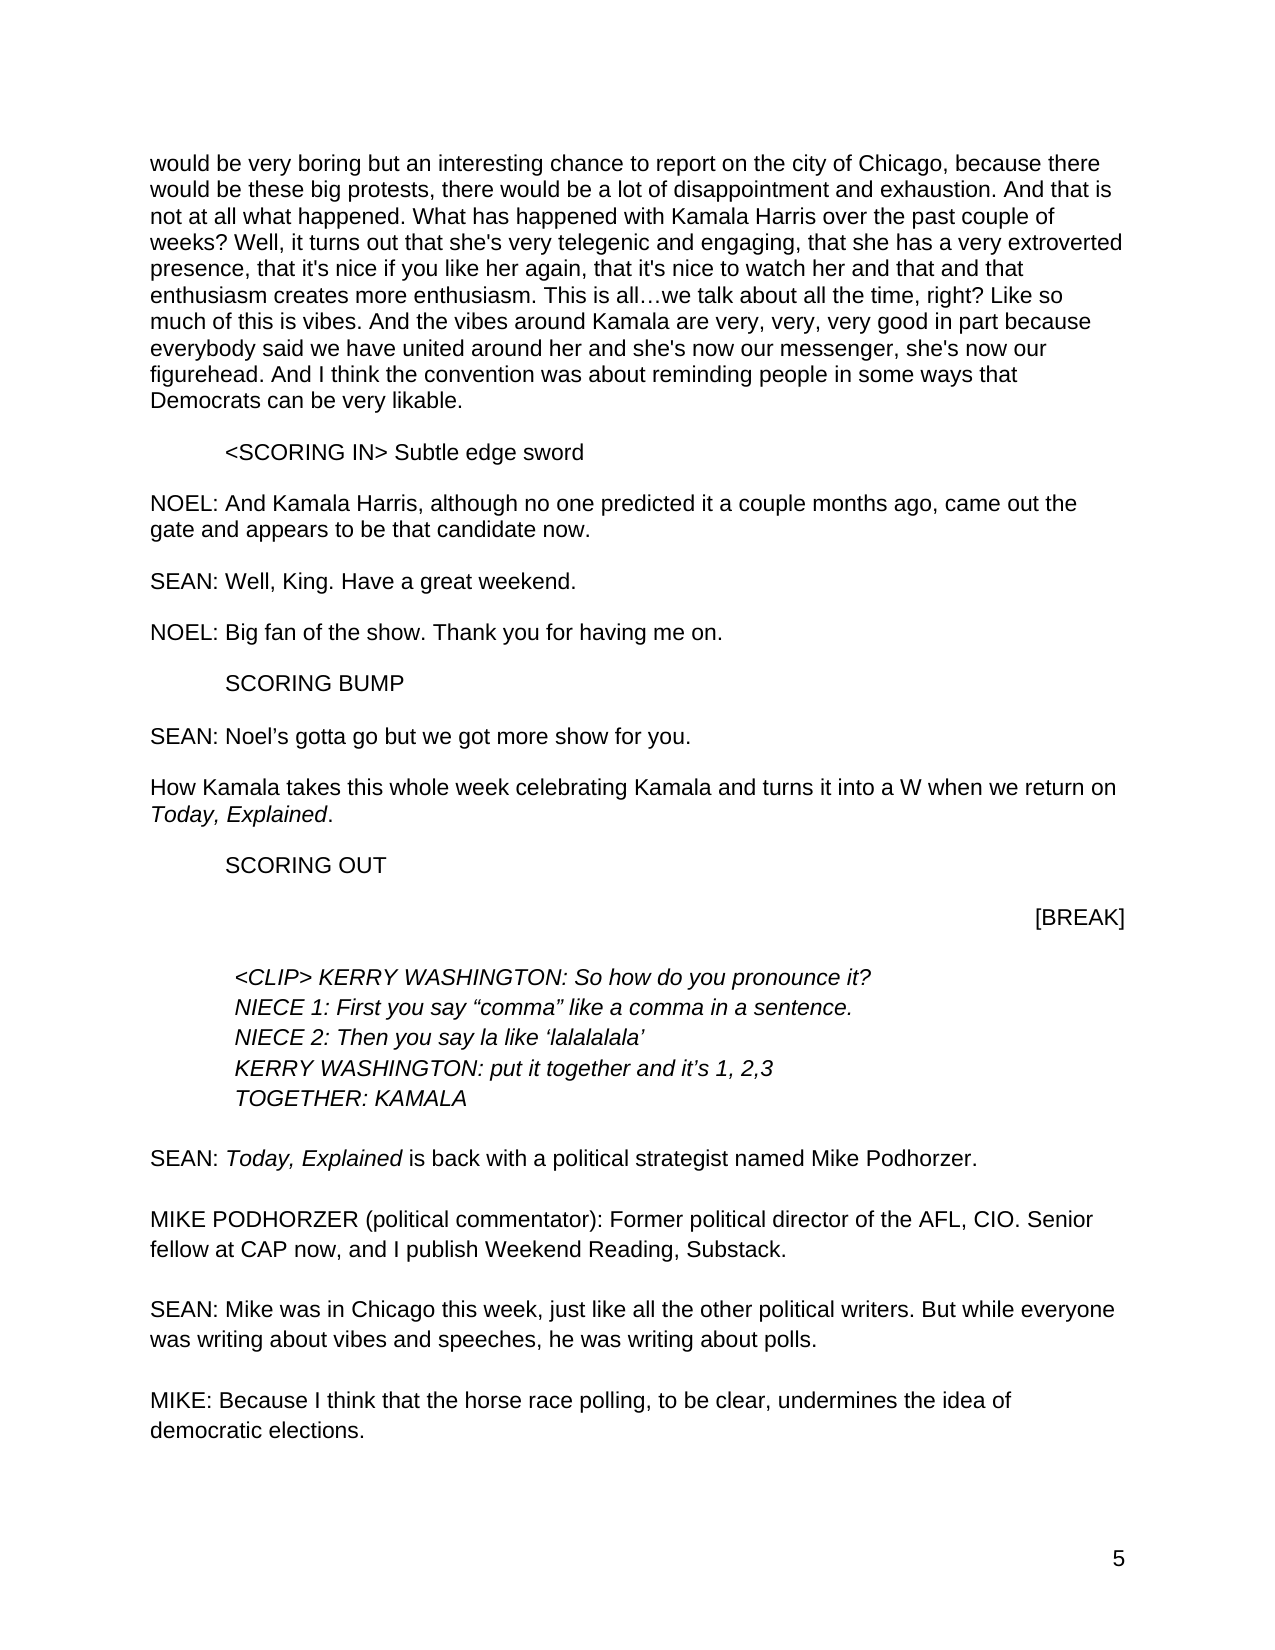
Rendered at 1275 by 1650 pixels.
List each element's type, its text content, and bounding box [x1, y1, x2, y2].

text NIECE 1: First you say “comma” like a comma in a sentence. [234, 994, 1125, 1020]
text [BREAK] [150, 903, 1125, 930]
text How Kamala takes this whole week celebrating Kamala and turns it into a W when we return on Today, Explained. [150, 774, 1125, 827]
text MIKE PODHORZER (political commentator): Former political director of the AFL, CIO. Senior fellow at CAP now, and I publish Weekend Reading, Substack. [150, 1206, 1125, 1262]
text SEAN: Well, King. Have a great weekend. [150, 568, 1125, 594]
text <CLIP> KERRY WASHINGTON: So how do you pronounce it? [234, 964, 1125, 990]
text SCORING OUT [150, 852, 1125, 878]
text NOEL: And Kamala Harris, although no one predicted it a couple months ago, came out the gate and appears to be that candidate now. [150, 490, 1125, 543]
text MIKE: Because I think that the horse race polling, to be clear, undermines the idea of democratic elections. [150, 1387, 1125, 1443]
text TOGETHER: KAMALA [234, 1085, 1125, 1111]
text NIECE 2: Then you say la like ‘lalalalala’ [234, 1024, 1125, 1051]
text <SCORING IN> Subtle edge sword [150, 438, 1125, 465]
text SEAN: Today, Explained is back with a political strategist named Mike Podhorzer. [150, 1145, 1125, 1171]
text SCORING BUMP SEAN: Noel’s gotta go but we got more show for you. [150, 670, 1125, 749]
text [150, 150, 1125, 413]
text SEAN: Mike was in Chicago this week, just like all the other political writers. But while everyone was writing about vibes and speeches, he was writing about polls. [150, 1296, 1125, 1353]
text NOEL: Big fan of the show. Thank you for having me on. [150, 619, 1125, 645]
text KERRY WASHINGTON: put it together and it’s 1, 2,3 [234, 1054, 1125, 1081]
